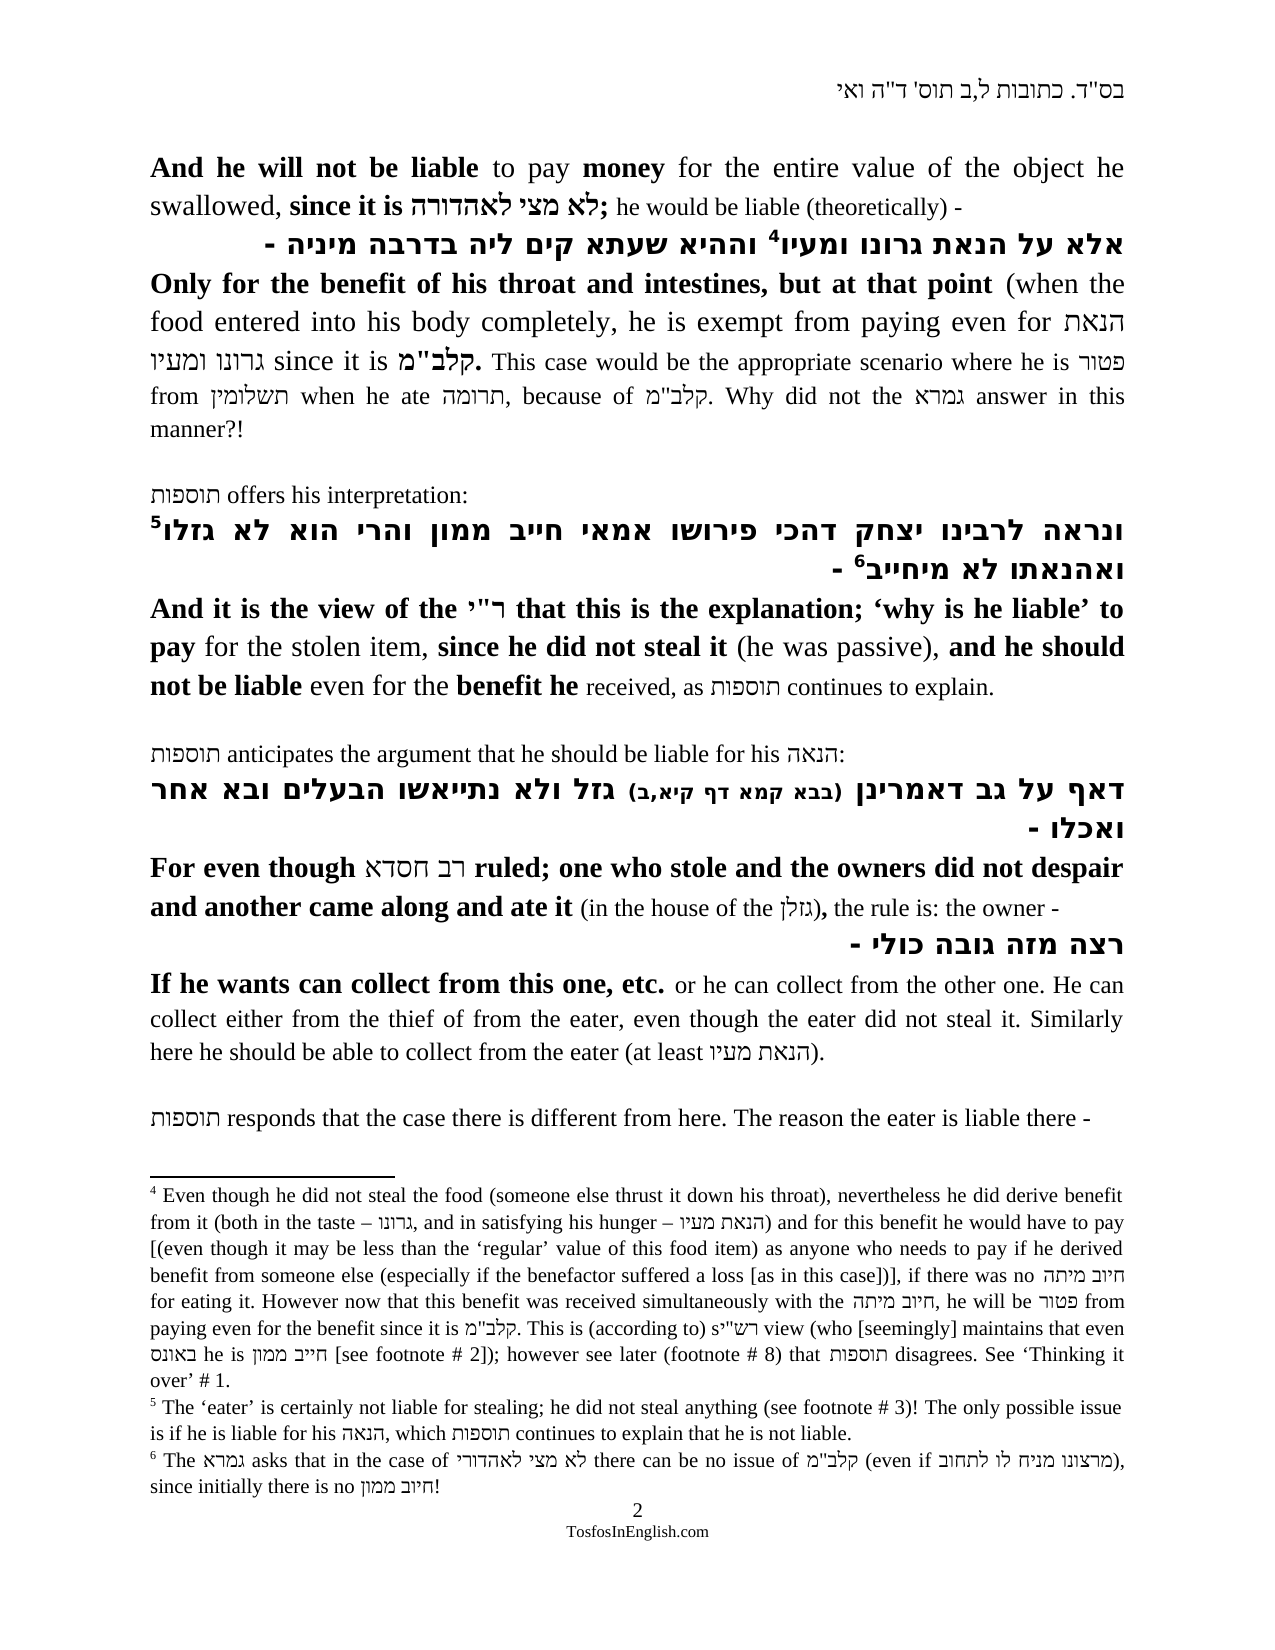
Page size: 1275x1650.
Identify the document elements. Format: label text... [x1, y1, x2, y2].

text ונראה לרבינו יצחק דהכי פירושו אמאי חייב ממון והרי הוא לא גזלו ואהנאתו לא מיחייב - [150, 513, 1125, 586]
text דאף על גב דאמרינן (בבא קמא דף קיא,ב) גזל ולא נתייאשו הבעלים ובא אחר ואכלו - [150, 773, 1125, 846]
text רצה מזה גובה כולי - [150, 928, 1125, 962]
text For even though רב חסדא ruled; one who stole and the owners did not despair and another came along and ate it (in the house of the גזלן), the rule is: the owner - [150, 851, 1125, 923]
text If he wants can collect from this one, etc. or he can collect from the other one. He can collect either from the thief of from the eater, even though the eater did not steal it. Similarly here he should be able to collect from the eater (at least הנאת מעיו). [150, 967, 1125, 1066]
text And he will not be liable to pay money for the entire value of the object he swallowed, since it is לא מצי לאהדורה; he would be liable (theoretically) - [150, 150, 1125, 222]
text אלא על הנאת גרונו ומעיו וההיא שעתא קים ליה בדרבה מיניה - [150, 227, 1125, 261]
text Only for the benefit of his throat and intestines, but at that point (when the food entered into his body completely, he is exempt from paying even for הנאת גרונו ומעיו since it is קלב"מ. This case would be the appropriate scenario where he is פטור from תשלומין when he ate תרומה, because of קלב"מ. Why did not the גמרא answer in this manner?! [150, 266, 1125, 443]
text תוספות responds that the case there is different from here. The reason the eater is liable there - [150, 1103, 1125, 1132]
text תוספות offers his interpretation: [150, 480, 1125, 509]
text תוספות anticipates the argument that he should be liable for his הנאה: [150, 739, 1125, 768]
text And it is the view of the ר"י that this is the explanation; ‘why is he liable’ to pay for the stolen item, since he did not steal it (he was passive), and he should not be liable even for the benefit he received, as תוספות continues to explain. [150, 591, 1125, 702]
